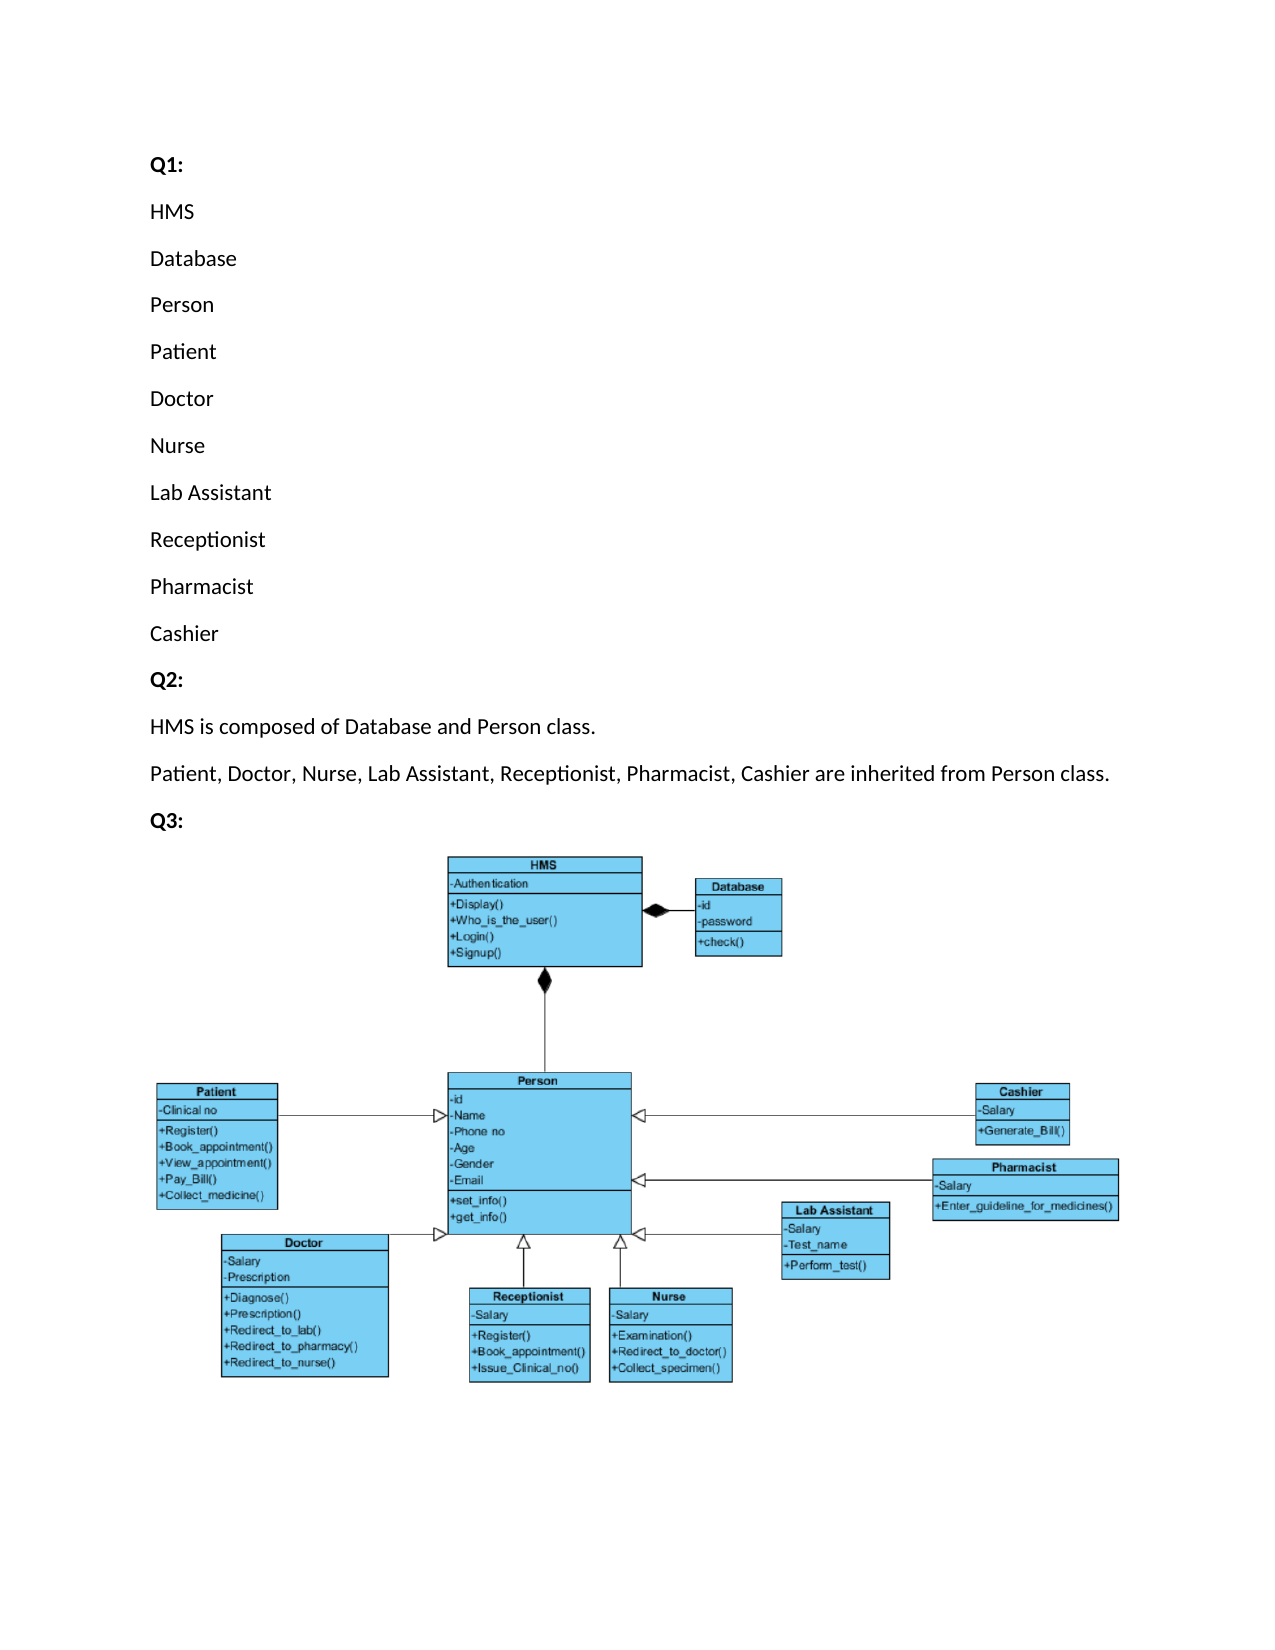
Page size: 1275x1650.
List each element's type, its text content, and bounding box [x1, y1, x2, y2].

picture [150, 853, 1125, 1404]
text Q3: [150, 806, 1125, 834]
text Doctor [150, 384, 1125, 412]
text Q2: [150, 666, 1125, 694]
text Person [150, 291, 1125, 319]
text Database [150, 244, 1125, 272]
text Pharmacist [150, 572, 1125, 600]
text Receptionist [150, 525, 1125, 553]
text Lab Assistant [150, 478, 1125, 506]
text HMS is composed of Database and Person class. [150, 712, 1125, 741]
text HMS [150, 197, 1125, 225]
text Patient, Doctor, Nurse, Lab Assistant, Receptionist, Pharmacist, Cashier are inherited from Person class. [150, 759, 1125, 787]
text Patient [150, 337, 1125, 366]
text Q1: [150, 150, 1125, 178]
text Cashier [150, 619, 1125, 647]
text Nurse [150, 431, 1125, 459]
